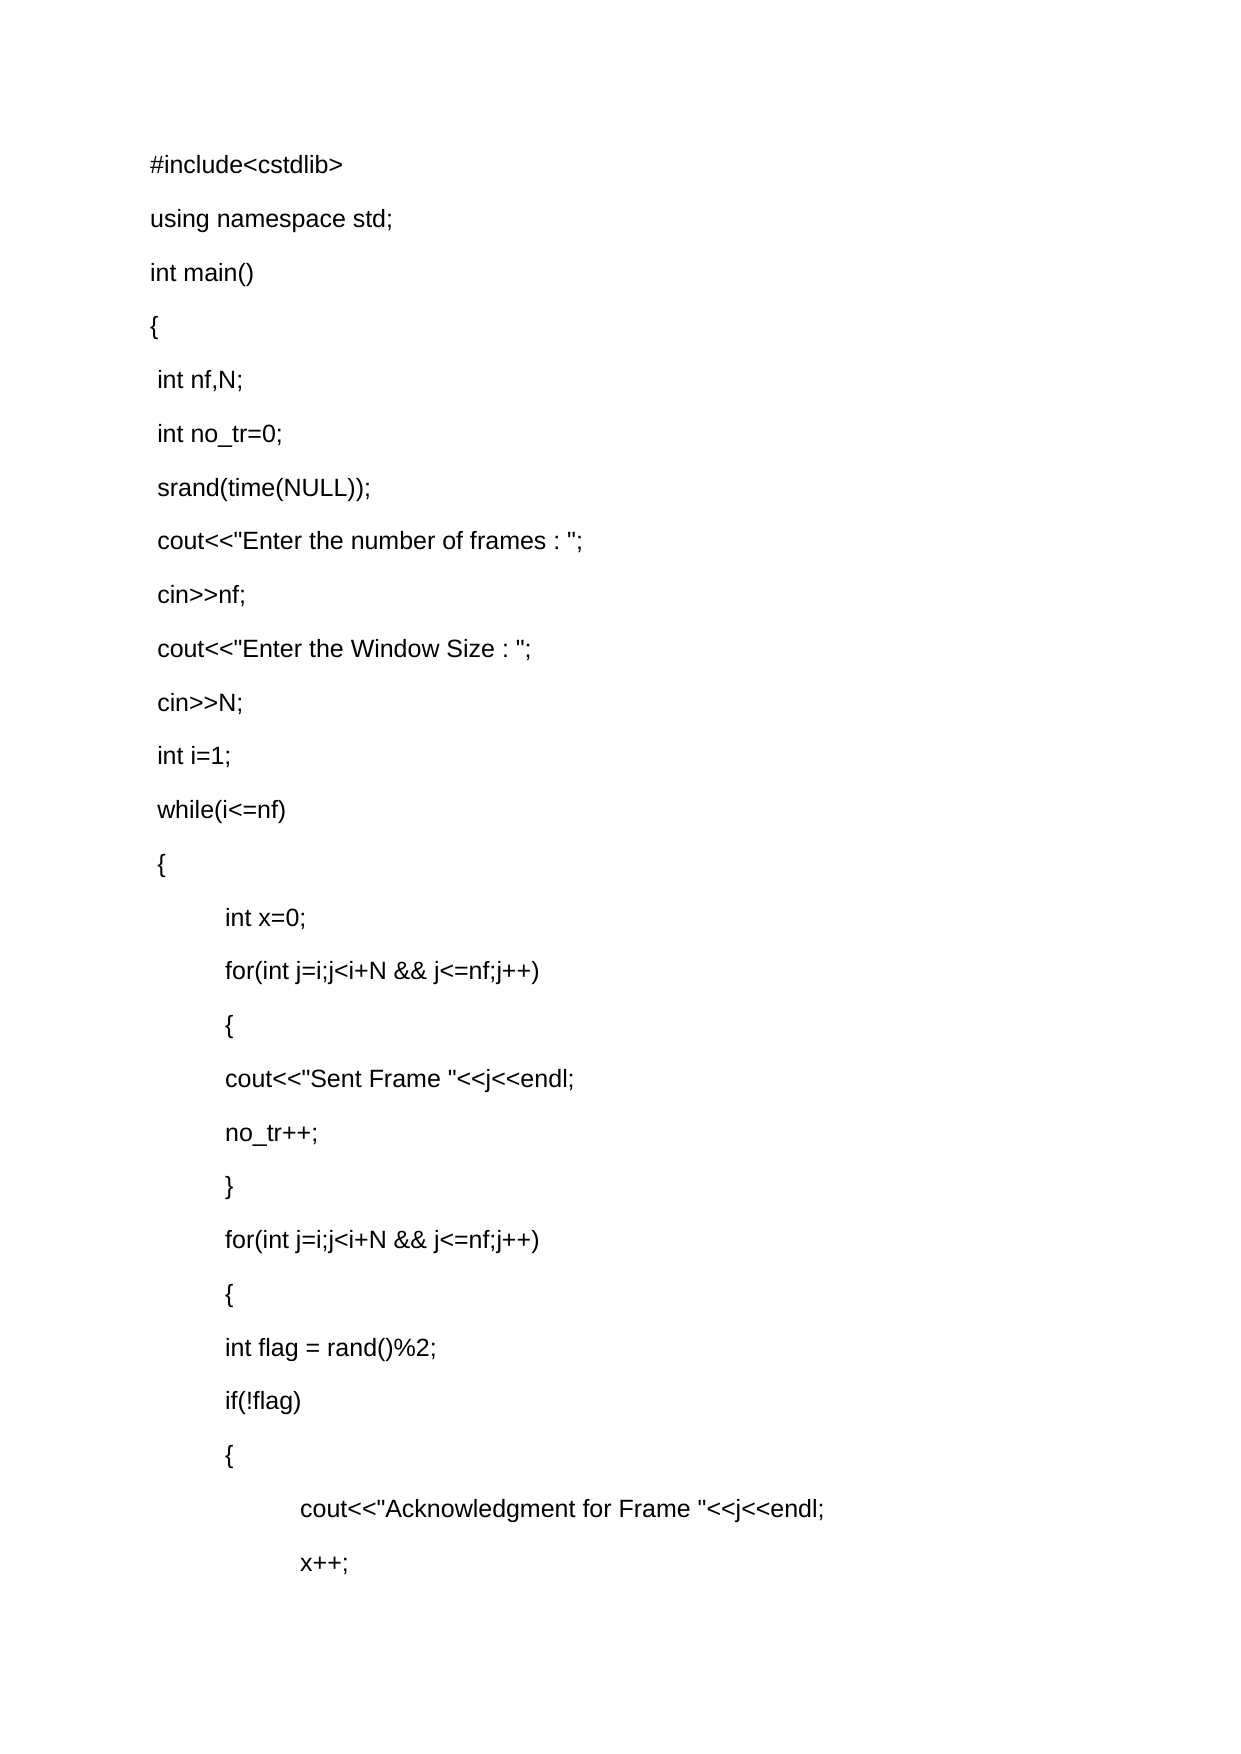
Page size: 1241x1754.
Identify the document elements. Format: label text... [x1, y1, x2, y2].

text int no_tr=0; [150, 419, 1090, 447]
text while(i<=nf) [150, 795, 1090, 824]
text { [150, 311, 1090, 340]
text cin>>nf; [150, 580, 1090, 609]
text cout<<"Enter the Window Size : "; [150, 634, 1090, 662]
text { [150, 849, 1090, 877]
text x++; [150, 1547, 1090, 1576]
text #include<cstdlib> [150, 150, 1090, 179]
text cout<<"Enter the number of frames : "; [150, 526, 1090, 555]
text if(!flag) [150, 1386, 1090, 1415]
text srand(time(NULL)); [150, 472, 1090, 501]
text cout<<"Acknowledgment for Frame "<<j<<endl; [150, 1494, 1090, 1522]
text using namespace std; [150, 204, 1090, 232]
text int nf,N; [150, 365, 1090, 394]
text int i=1; [150, 741, 1090, 770]
text int flag = rand()%2; [150, 1332, 1090, 1361]
text int x=0; [150, 902, 1090, 931]
text { [150, 1279, 1090, 1307]
text cout<<"Sent Frame "<<j<<endl; [150, 1064, 1090, 1092]
text for(int j=i;j<i+N && j<=nf;j++) [150, 1225, 1090, 1254]
text cin>>N; [150, 687, 1090, 716]
text } [150, 1171, 1090, 1200]
text for(int j=i;j<i+N && j<=nf;j++) [150, 956, 1090, 985]
text no_tr++; [150, 1117, 1090, 1146]
text { [150, 1440, 1090, 1469]
text int main() [150, 257, 1090, 286]
text { [150, 1010, 1090, 1039]
